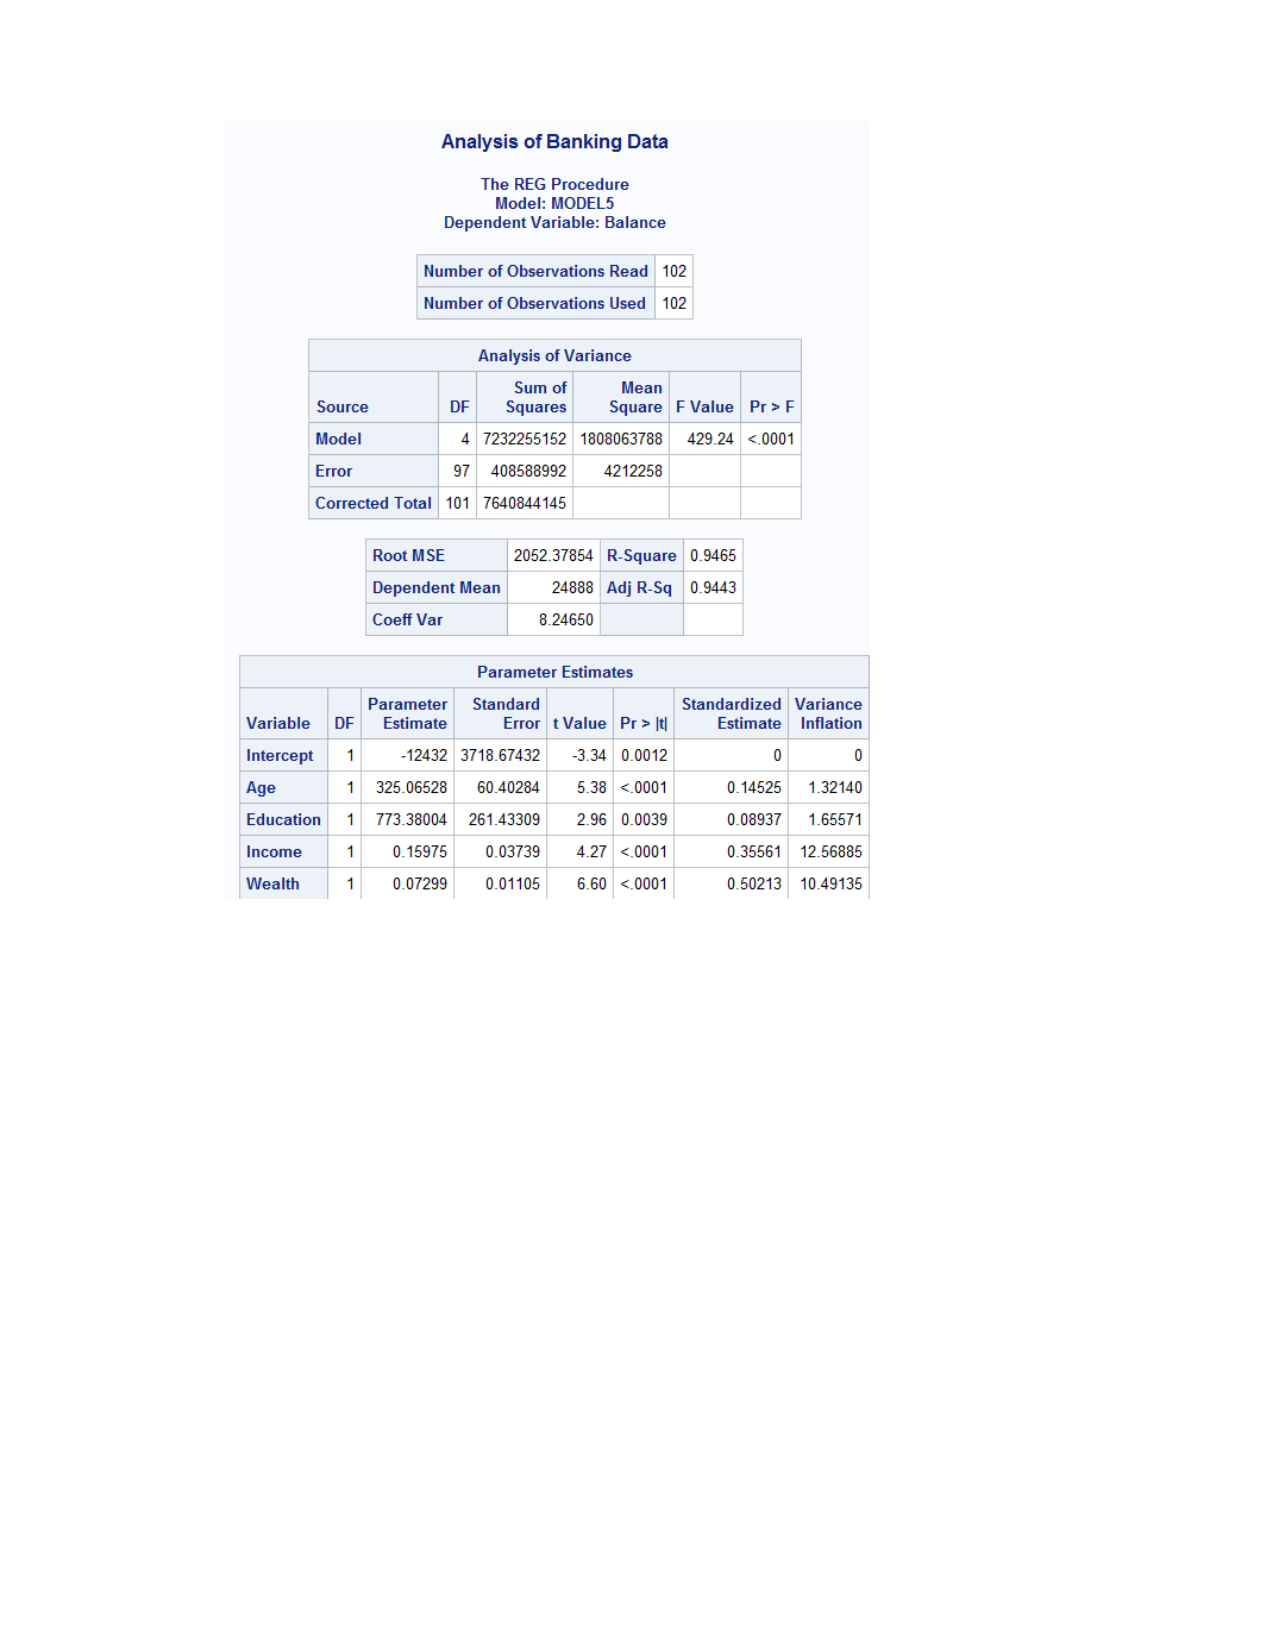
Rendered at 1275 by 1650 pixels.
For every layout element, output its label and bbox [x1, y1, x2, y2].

picture [225, 121, 871, 899]
